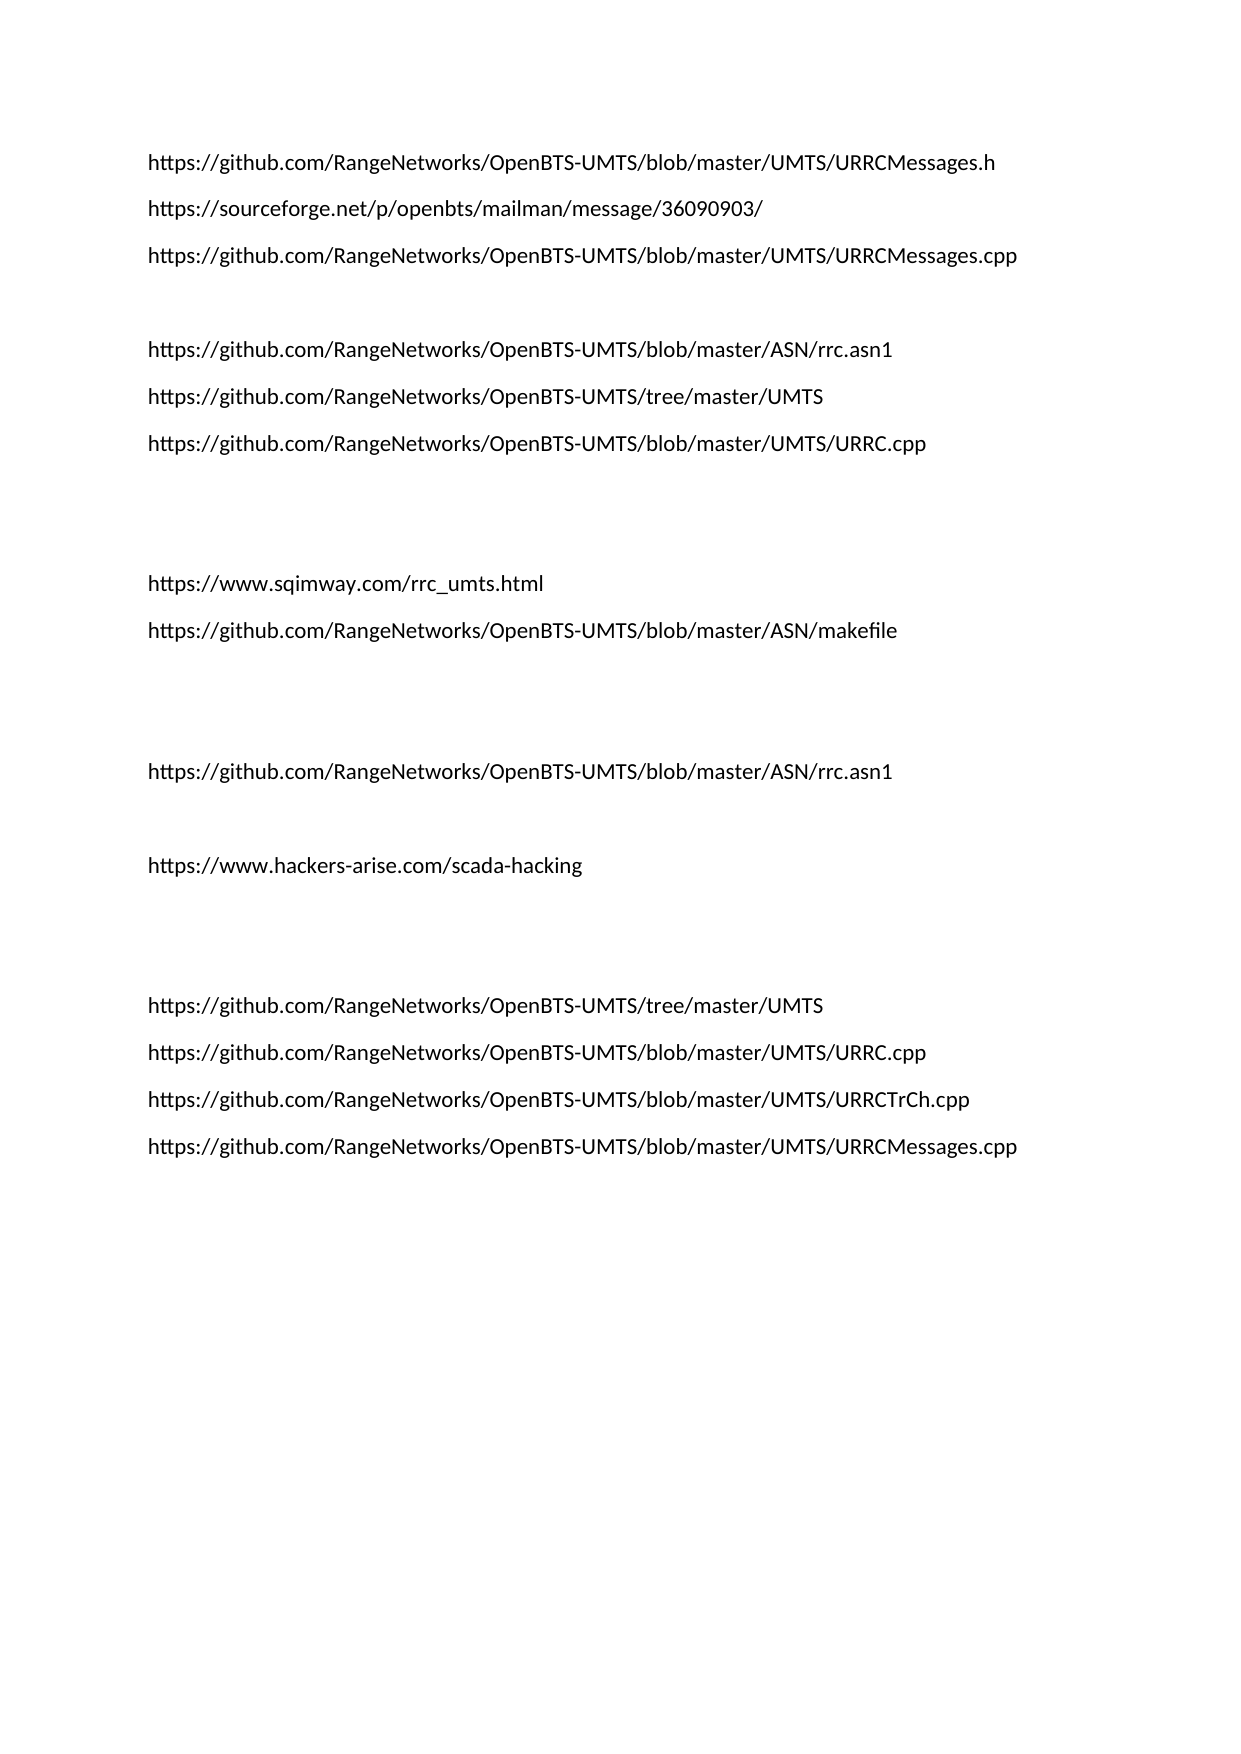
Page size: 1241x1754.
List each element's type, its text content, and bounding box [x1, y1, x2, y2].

text https://github.com/RangeNetworks/OpenBTS-UMTS/blob/master/UMTS/URRCMessages.cpp [148, 1132, 1093, 1160]
text https://github.com/RangeNetworks/OpenBTS-UMTS/tree/master/UMTS [148, 991, 1093, 1019]
text https://github.com/RangeNetworks/OpenBTS-UMTS/blob/master/ASN/rrc.asn1 [148, 335, 1093, 363]
text https://github.com/RangeNetworks/OpenBTS-UMTS/blob/master/UMTS/URRC.cpp [148, 429, 1093, 457]
text https://www.hackers-arise.com/scada-hacking [148, 851, 1093, 879]
text https://github.com/RangeNetworks/OpenBTS-UMTS/blob/master/UMTS/URRC.cpp [148, 1038, 1093, 1066]
text https://github.com/RangeNetworks/OpenBTS-UMTS/blob/master/ASN/rrc.asn1 [148, 757, 1093, 785]
text https://github.com/RangeNetworks/OpenBTS-UMTS/blob/master/UMTS/URRCTrCh.cpp [148, 1085, 1093, 1113]
text https://sourceforge.net/p/openbts/mailman/message/36090903/ [148, 194, 1093, 222]
text https://github.com/RangeNetworks/OpenBTS-UMTS/tree/master/UMTS [148, 382, 1093, 410]
text https://github.com/RangeNetworks/OpenBTS-UMTS/blob/master/UMTS/URRCMessages.h [148, 148, 1093, 176]
text https://github.com/RangeNetworks/OpenBTS-UMTS/blob/master/UMTS/URRCMessages.cpp [148, 241, 1093, 269]
text https://www.sqimway.com/rrc_umts.html [148, 569, 1093, 597]
text https://github.com/RangeNetworks/OpenBTS-UMTS/blob/master/ASN/makefile [148, 616, 1093, 644]
